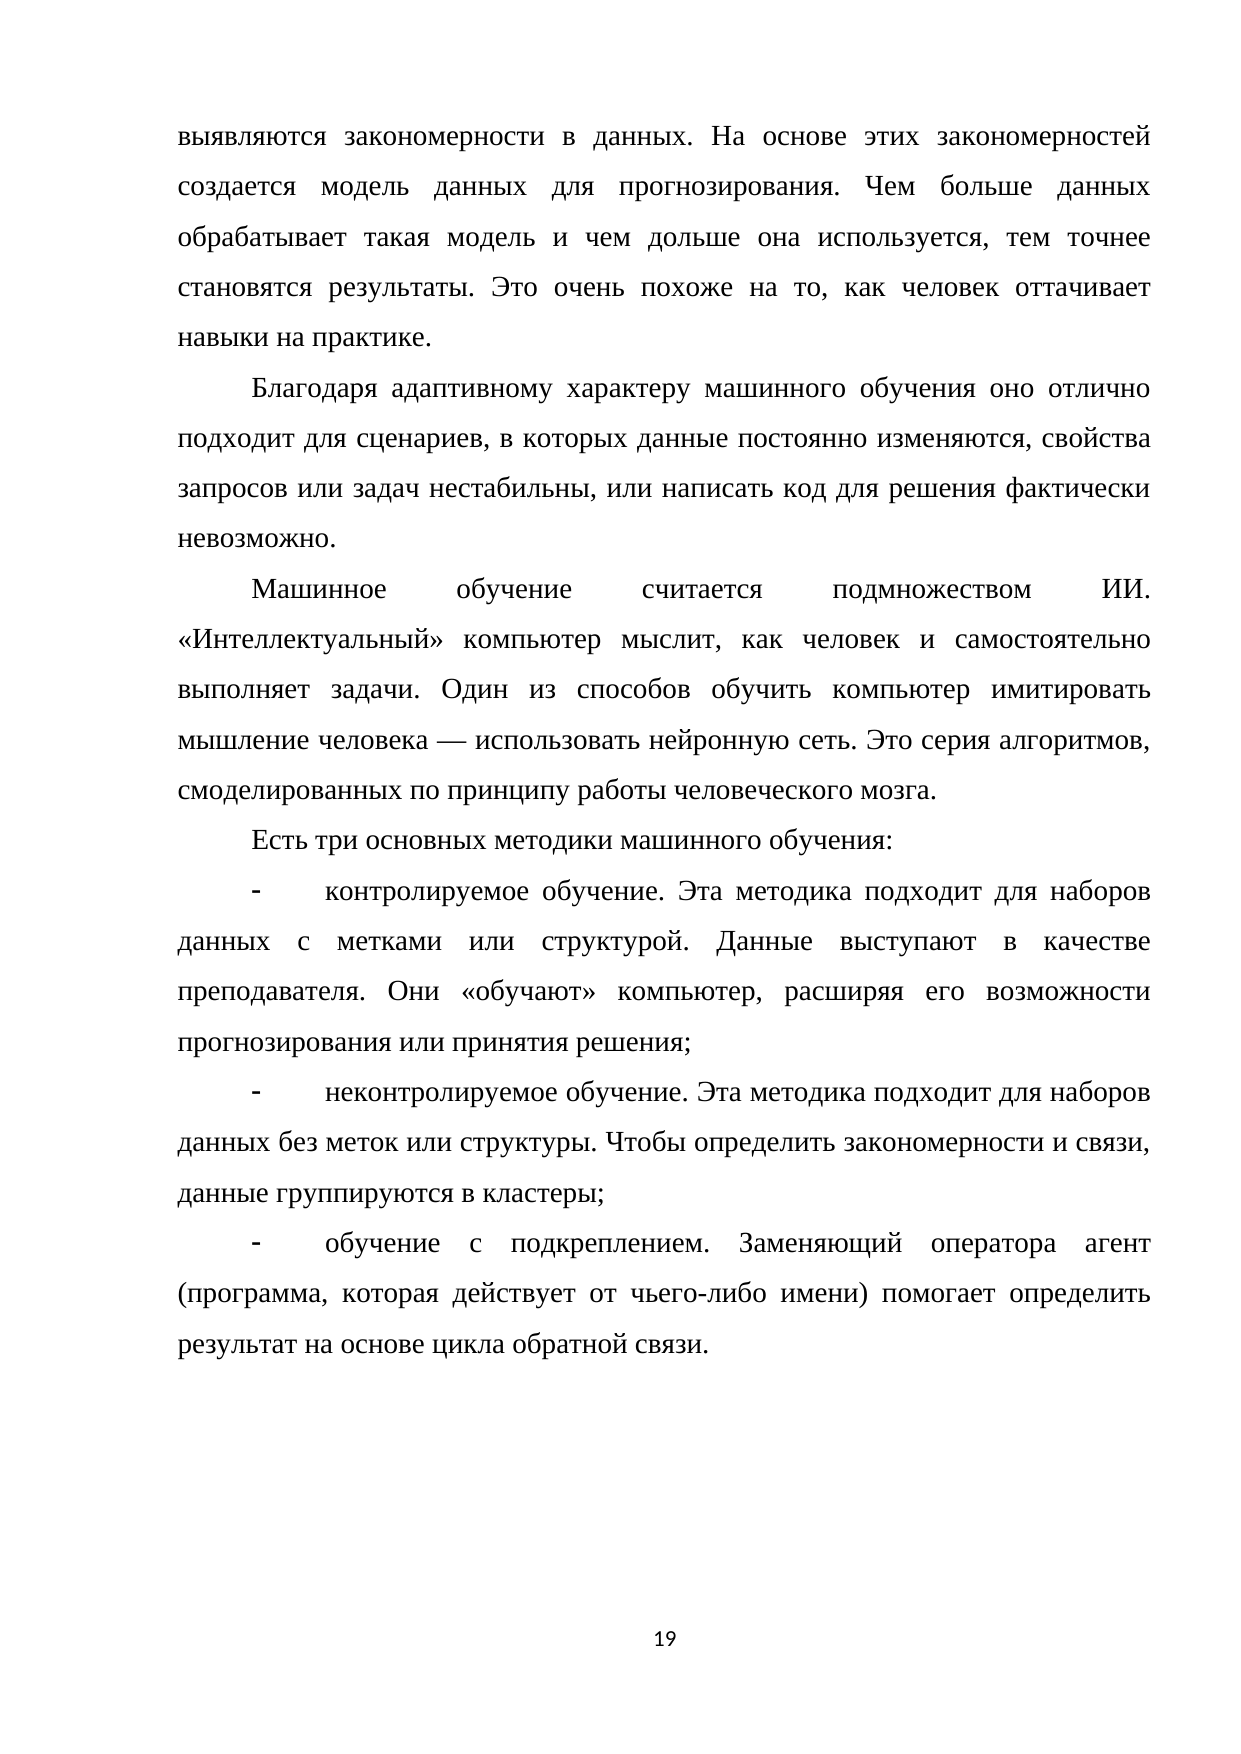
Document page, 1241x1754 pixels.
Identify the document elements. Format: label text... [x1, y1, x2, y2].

text Благодаря адаптивному характеру машинного обучения оно отлично подходит для сценариев, в которых данные постоянно изменяются, свойства запросов или задач нестабильны, или написать код для решения фактически невозможно. [177, 370, 1152, 554]
list обучение с подкреплением. Заменяющий оператора агент (программа, которая действует от чьего-либо имени) помогает определить результат на основе цикла обратной связи. [177, 1225, 1152, 1359]
text Есть три основных методики машинного обучения: [177, 822, 1152, 856]
list контролируемое обучение. Эта методика подходит для наборов данных с метками или структурой. Данные выступают в качестве преподавателя. Они «обучают» компьютер, расширяя его возможности прогнозирования или принятия решения; [177, 873, 1152, 1057]
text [177, 118, 1152, 353]
text Машинное обучение считается подмножеством ИИ. «Интеллектуальный» компьютер мыслит, как человек и самостоятельно выполняет задачи. Один из способов обучить компьютер имитировать мышление человека — использовать нейронную сеть. Это серия алгоритмов, смоделированных по принципу работы человеческого мозга. [177, 571, 1152, 806]
list неконтролируемое обучение. Эта методика подходит для наборов данных без меток или структуры. Чтобы определить закономерности и связи, данные группируются в кластеры; [177, 1074, 1152, 1208]
